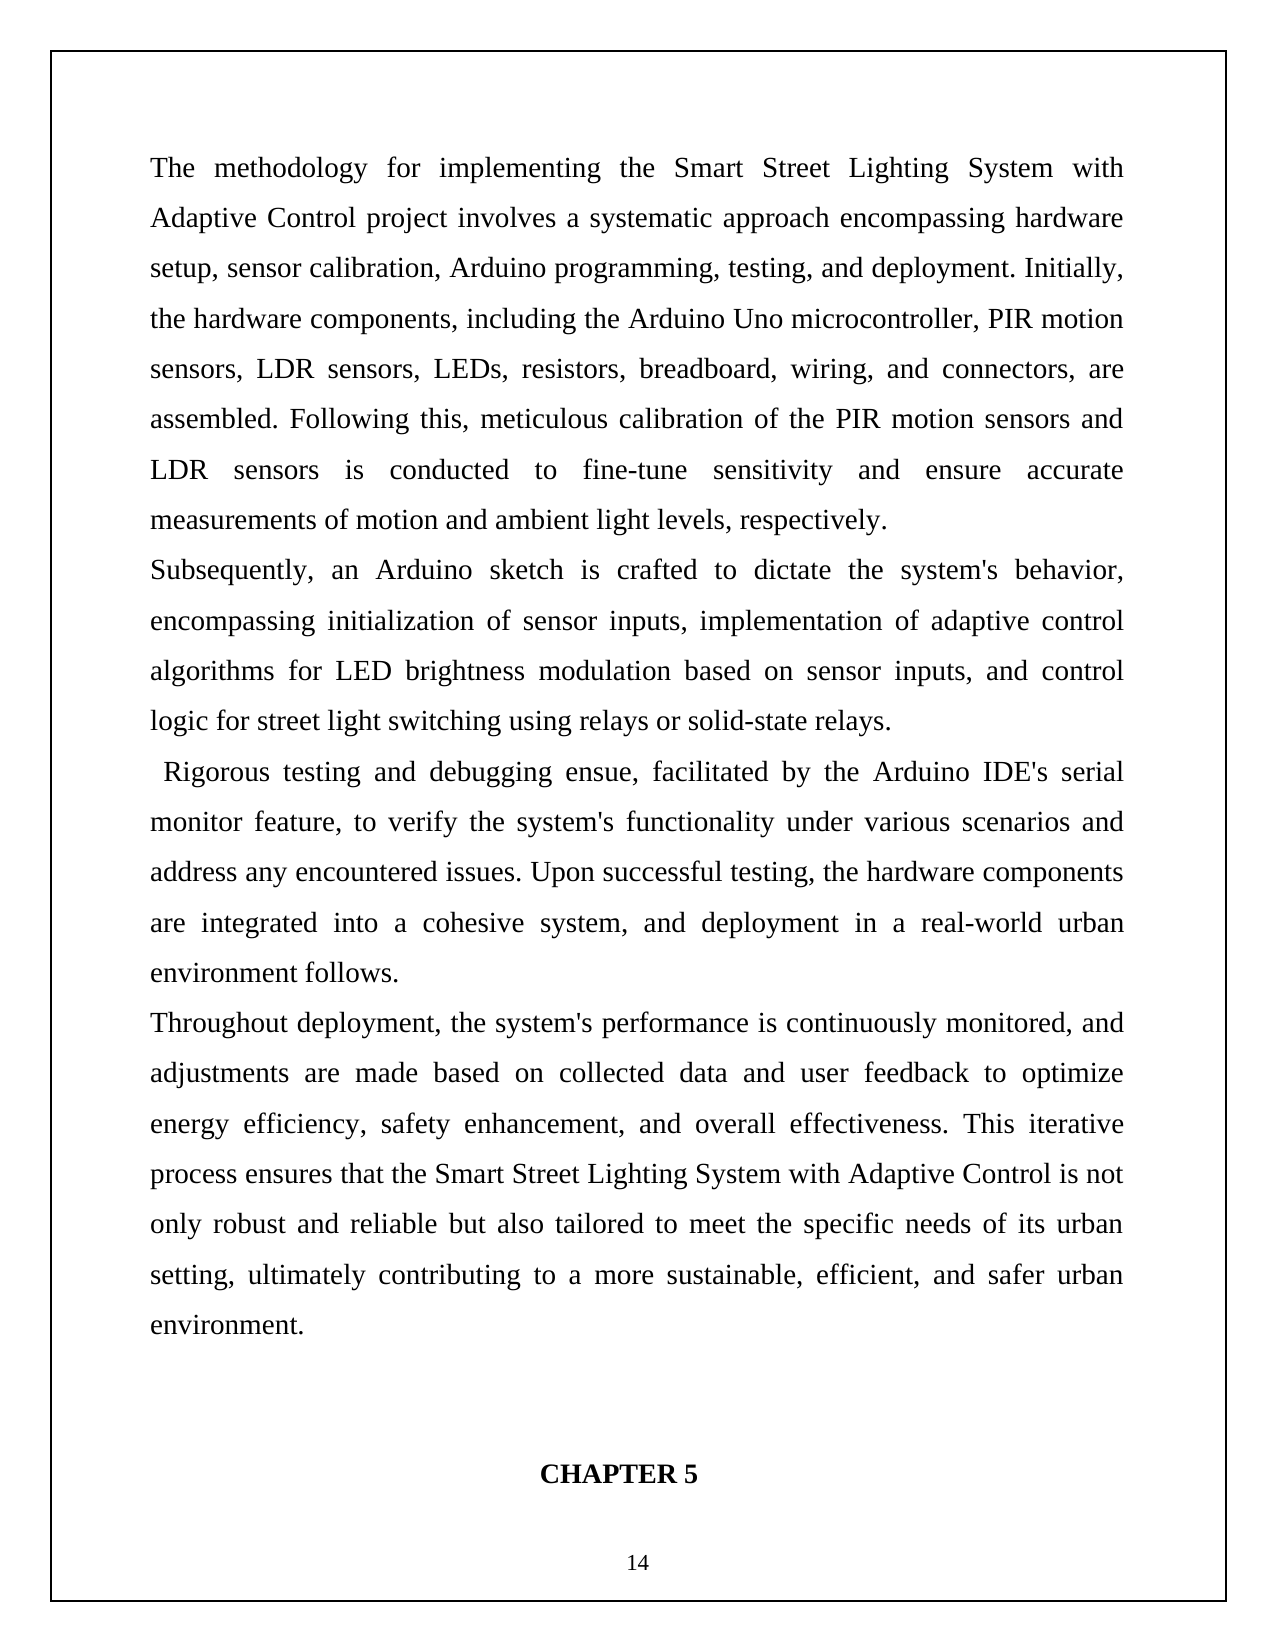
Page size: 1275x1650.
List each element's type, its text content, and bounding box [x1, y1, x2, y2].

text Throughout deployment, the system's performance is continuously monitored, and adjustments are made based on collected data and user feedback to optimize energy efficiency, safety enhancement, and overall effectiveness. This iterative process ensures that the Smart Street Lighting System with Adaptive Control is not only robust and reliable but also tailored to meet the specific needs of its urban setting, ultimately contributing to a more sustainable, efficient, and safer urban environment. [150, 1005, 1125, 1341]
text CHAPTER 5 [150, 1457, 1087, 1490]
text Rigorous testing and debugging ensue, facilitated by the Arduino IDE's serial monitor feature, to verify the system's functionality under various scenarios and address any encountered issues. Upon successful testing, the hardware components are integrated into a cohesive system, and deployment in a real-world urban environment follows. [150, 754, 1125, 988]
text The methodology for implementing the Smart Street Lighting System with Adaptive Control project involves a systematic approach encompassing hardware setup, sensor calibration, Arduino programming, testing, and deployment. Initially, the hardware components, including the Arduino Uno microcontroller, PIR motion sensors, LDR sensors, LEDs, resistors, breadboard, wiring, and connectors, are assembled. Following this, meticulous calibration of the PIR motion sensors and LDR sensors is conducted to fine-tune sensitivity and ensure accurate measurements of motion and ambient light levels, respectively. [150, 150, 1125, 536]
text Subsequently, an Arduino sketch is crafted to dictate the system's behavior, encompassing initialization of sensor inputs, implementation of adaptive control algorithms for LED brightness modulation based on sensor inputs, and control logic for street light switching using relays or solid-state relays. [150, 552, 1125, 737]
